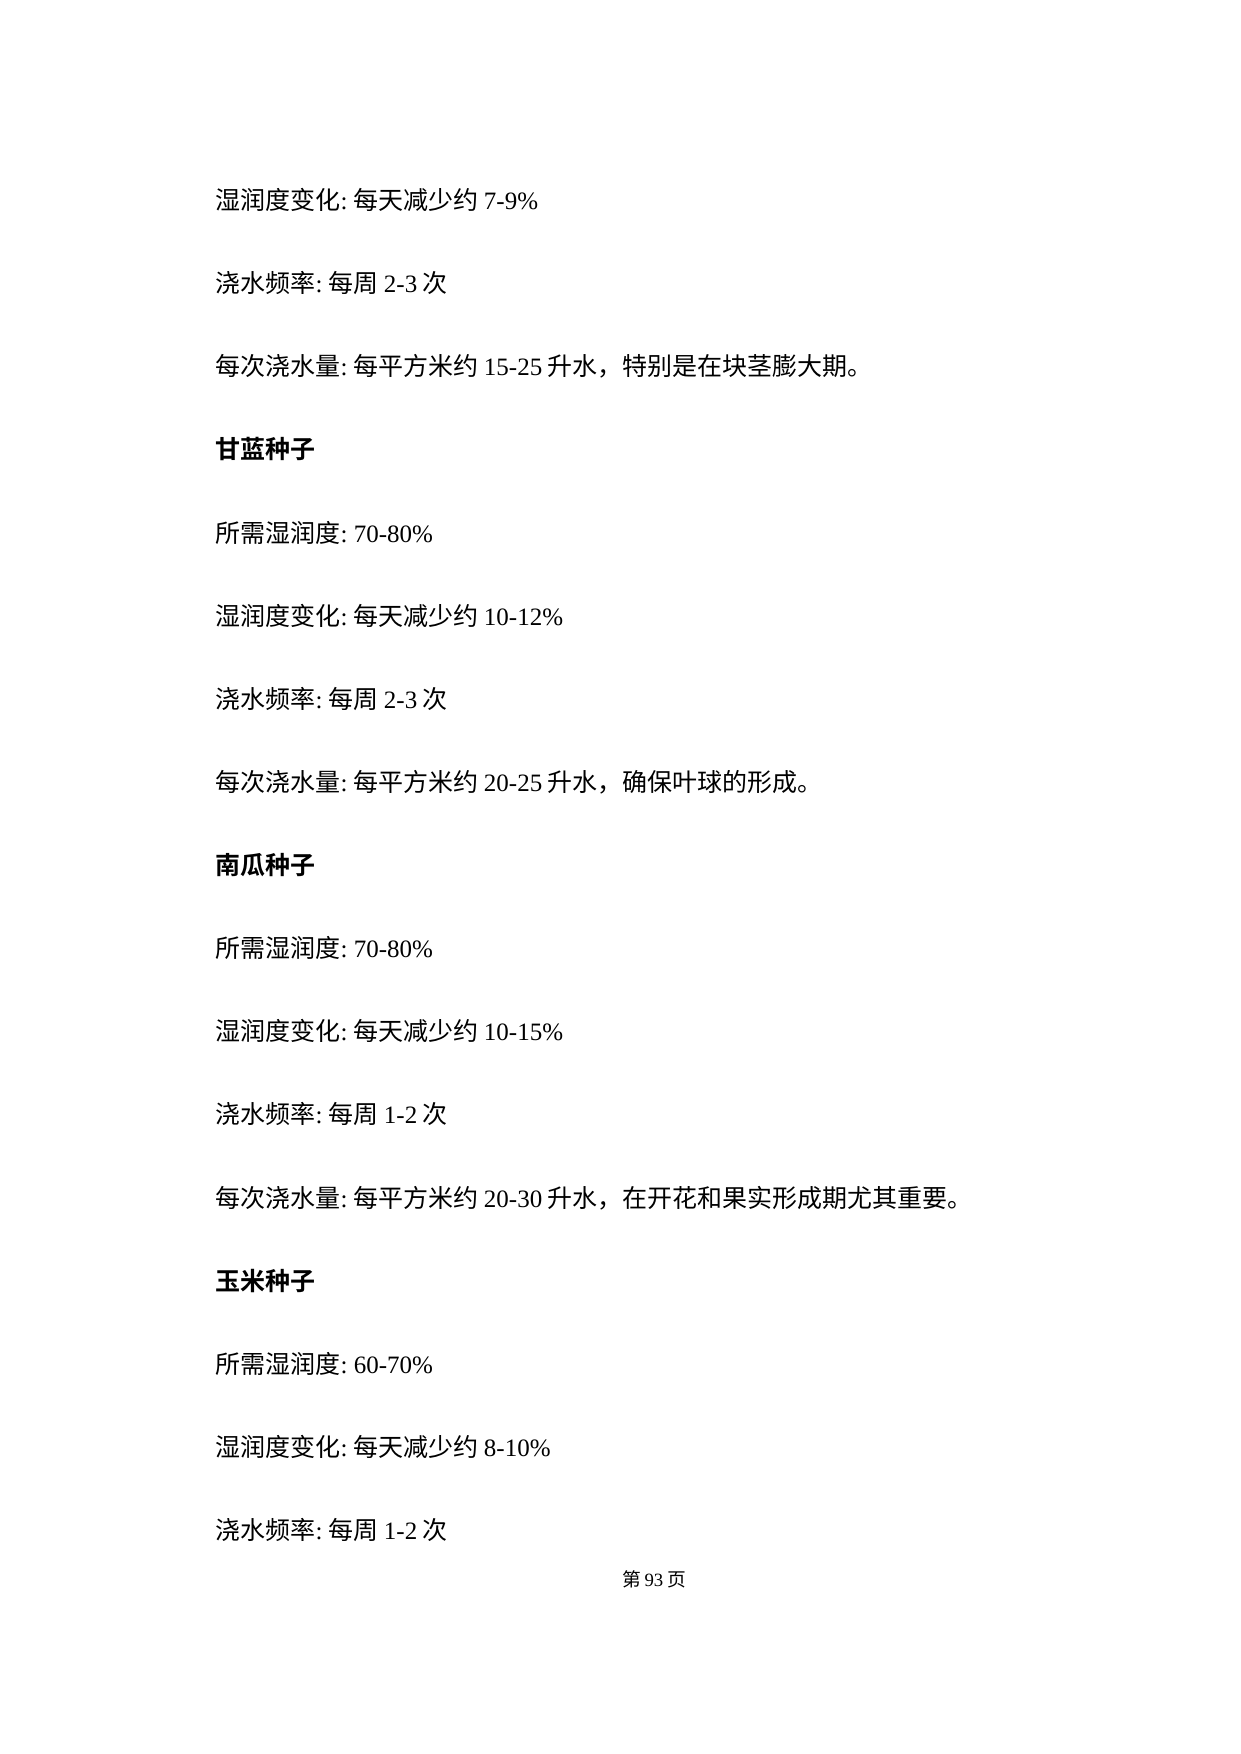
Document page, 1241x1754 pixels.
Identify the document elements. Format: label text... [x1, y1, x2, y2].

text 每次浇水量: 每平方米约15-25升水，特别是在块茎膨大期。 [165, 332, 1104, 397]
text 湿润度变化: 每天减少约10-12% [165, 582, 1104, 647]
text 每次浇水量: 每平方米约20-25升水，确保叶球的形成。 [165, 748, 1104, 813]
text 湿润度变化: 每天减少约10-15% [165, 997, 1104, 1062]
text 每次浇水量: 每平方米约20-30升水，在开花和果实形成期尤其重要。 [165, 1164, 1104, 1229]
text 甘蓝种子 [165, 416, 1104, 481]
text 所需湿润度: 60-70% [165, 1330, 1104, 1395]
text 浇水频率: 每周2-3次 [165, 249, 1104, 314]
text 所需湿润度: 70-80% [165, 499, 1104, 564]
text 浇水频率: 每周1-2次 [165, 1081, 1104, 1146]
text 所需湿润度: 70-80% [165, 914, 1104, 979]
text 浇水频率: 每周1-2次 [165, 1496, 1104, 1561]
text 南瓜种子 [165, 831, 1104, 896]
text 浇水频率: 每周2-3次 [165, 665, 1104, 730]
text 湿润度变化: 每天减少约7-9% [165, 166, 1104, 231]
text 湿润度变化: 每天减少约8-10% [165, 1413, 1104, 1478]
text 玉米种子 [165, 1247, 1104, 1312]
